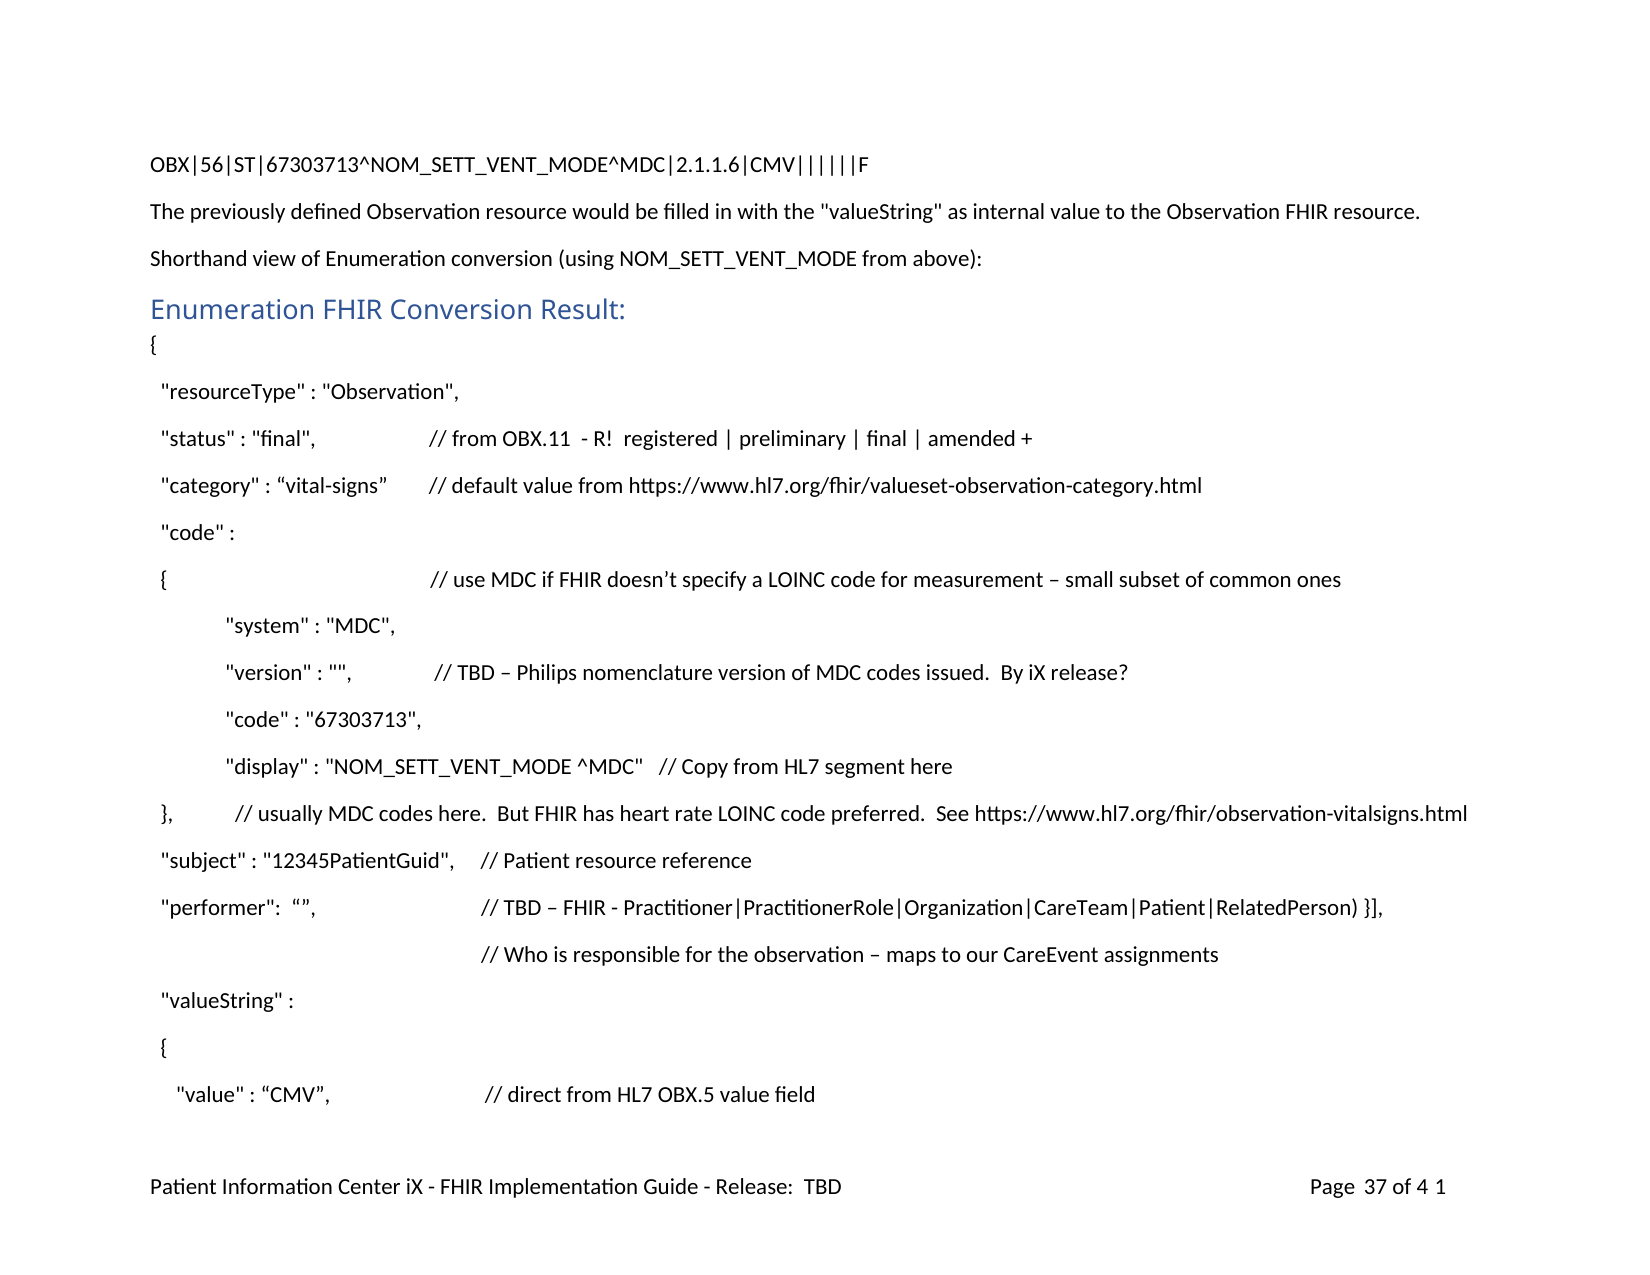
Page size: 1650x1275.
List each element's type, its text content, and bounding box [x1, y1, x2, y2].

text Shorthand view of Enumeration conversion (using NOM_SETT_VENT_MODE from above): [150, 244, 1500, 272]
text { // use MDC if FHIR doesn’t specify a LOINC code for measurement – small subset of common ones [150, 565, 1500, 593]
text "value" : “CMV”, // direct from HL7 OBX.5 value field [150, 1080, 1500, 1108]
text "subject" : "12345PatientGuid", // Patient resource reference [150, 846, 1500, 874]
subtitle Enumeration FHIR Conversion Result: [150, 291, 1500, 327]
text { [150, 1033, 1500, 1062]
text The previously defined Observation resource would be filled in with the "valueString" as internal value to the Observation FHIR resource. [150, 197, 1500, 225]
text { [150, 330, 1500, 358]
text "code" : "67303713", [150, 705, 1500, 733]
text "valueString" : [150, 987, 1500, 1015]
text "display" : "NOM_SETT_VENT_MODE ^MDC" // Copy from HL7 segment here [150, 752, 1500, 780]
text }, // usually MDC codes here. But FHIR has heart rate LOINC code preferred. See https://www.hl7.org/fhir/observation-vitalsigns.html [150, 799, 1500, 827]
text "code" : [150, 518, 1500, 546]
text OBX|56|ST|67303713^NOM_SETT_VENT_MODE^MDC|2.1.1.6|CMV||||||F [150, 150, 1500, 178]
text "version" : "", // TBD – Philips nomenclature version of MDC codes issued. By iX release? [150, 658, 1500, 687]
text "status" : "final", // from OBX.11 - R! registered | preliminary | final | amended + [150, 424, 1500, 452]
text // Who is responsible for the observation – maps to our CareEvent assignments [375, 940, 1500, 968]
text "category" : “vital-signs” // default value from https://www.hl7.org/fhir/valueset-observation-category.html [150, 471, 1500, 499]
text "system" : "MDC", [150, 612, 1500, 640]
text "resourceType" : "Observation", [150, 377, 1500, 405]
text "performer": “”, // TBD – FHIR - Practitioner|PractitionerRole|Organization|CareTeam|Patient|RelatedPerson) }], [150, 893, 1500, 921]
